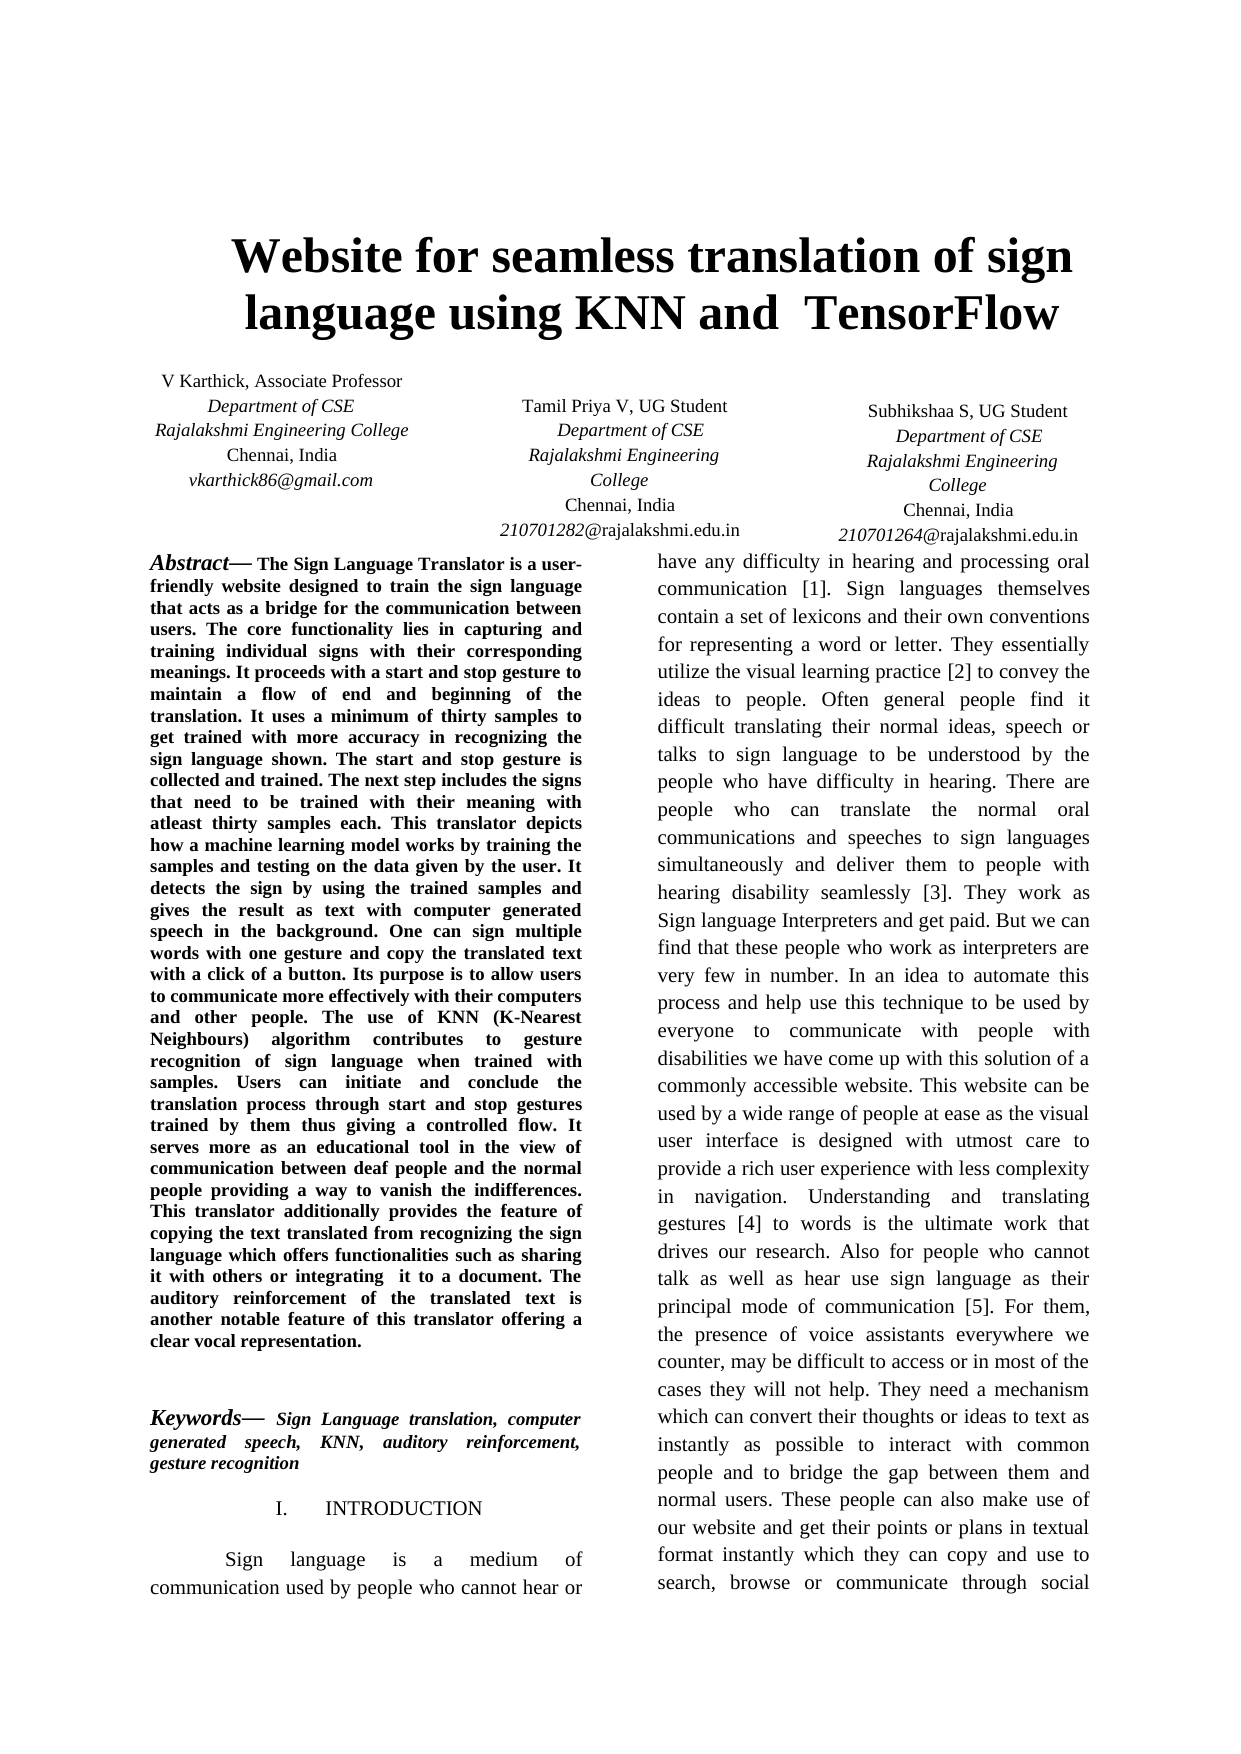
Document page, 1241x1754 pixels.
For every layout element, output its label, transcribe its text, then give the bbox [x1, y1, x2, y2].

text V Karthick, Associate Professor Department of CSE Rajalakshmi Engineering College Chennai, India vkarthick86@gmail.com [150, 370, 413, 490]
text Subhikshaa S, UG Student Department of CSE Rajalakshmi Engineering College Chennai, India 210701264@rajalakshmi.edu.in [826, 400, 1090, 545]
list INTRODUCTION [187, 1495, 582, 1519]
text Keywords— Sign Language translation, computer generated speech, KNN, auditory reinforcement, gesture recognition [150, 1404, 582, 1474]
text Website for seamless translation of sign language using KNN and TensorFlow [150, 226, 1154, 341]
text Tamil Priya V, UG Student Department of CSE Rajalakshmi Engineering College Chennai, India 210701282@rajalakshmi.edu.in [488, 394, 751, 540]
text Abstract— The Sign Language Translator is a user-friendly website designed to train the sign language that acts as a bridge for the communication between users. The core functionality lies in capturing and training individual signs with their corresponding meanings. It proceeds with a start and stop gesture to maintain a flow of end and beginning of the translation. It uses a minimum of thirty samples to get trained with more accuracy in recognizing the sign language shown. The start and stop gesture is collected and trained. The next step includes the signs that need to be trained with their meaning with atleast thirty samples each. This translator depicts how a machine learning model works by training the samples and testing on the data given by the user. It detects the sign by using the trained samples and gives the result as text with computer generated speech in the background. One can sign multiple words with one gesture and copy the translated text with a click of a button. Its purpose is to allow users to communicate more effectively with their computers and other people. The use of KNN (K-Nearest Neighbours) algorithm contributes to gesture recognition of sign language when trained with samples. Users can initiate and conclude the translation process through start and stop gestures trained by them thus giving a controlled flow. It serves more as an educational tool in the view of communication between deaf people and the normal people providing a way to vanish the indifferences. This translator additionally provides the feature of copying the text translated from recognizing the sign language which offers functionalities such as sharing it with others or integrating it to a document. The auditory reinforcement of the translated text is another notable feature of this translator offering a clear vocal representation. [150, 549, 582, 1351]
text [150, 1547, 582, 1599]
